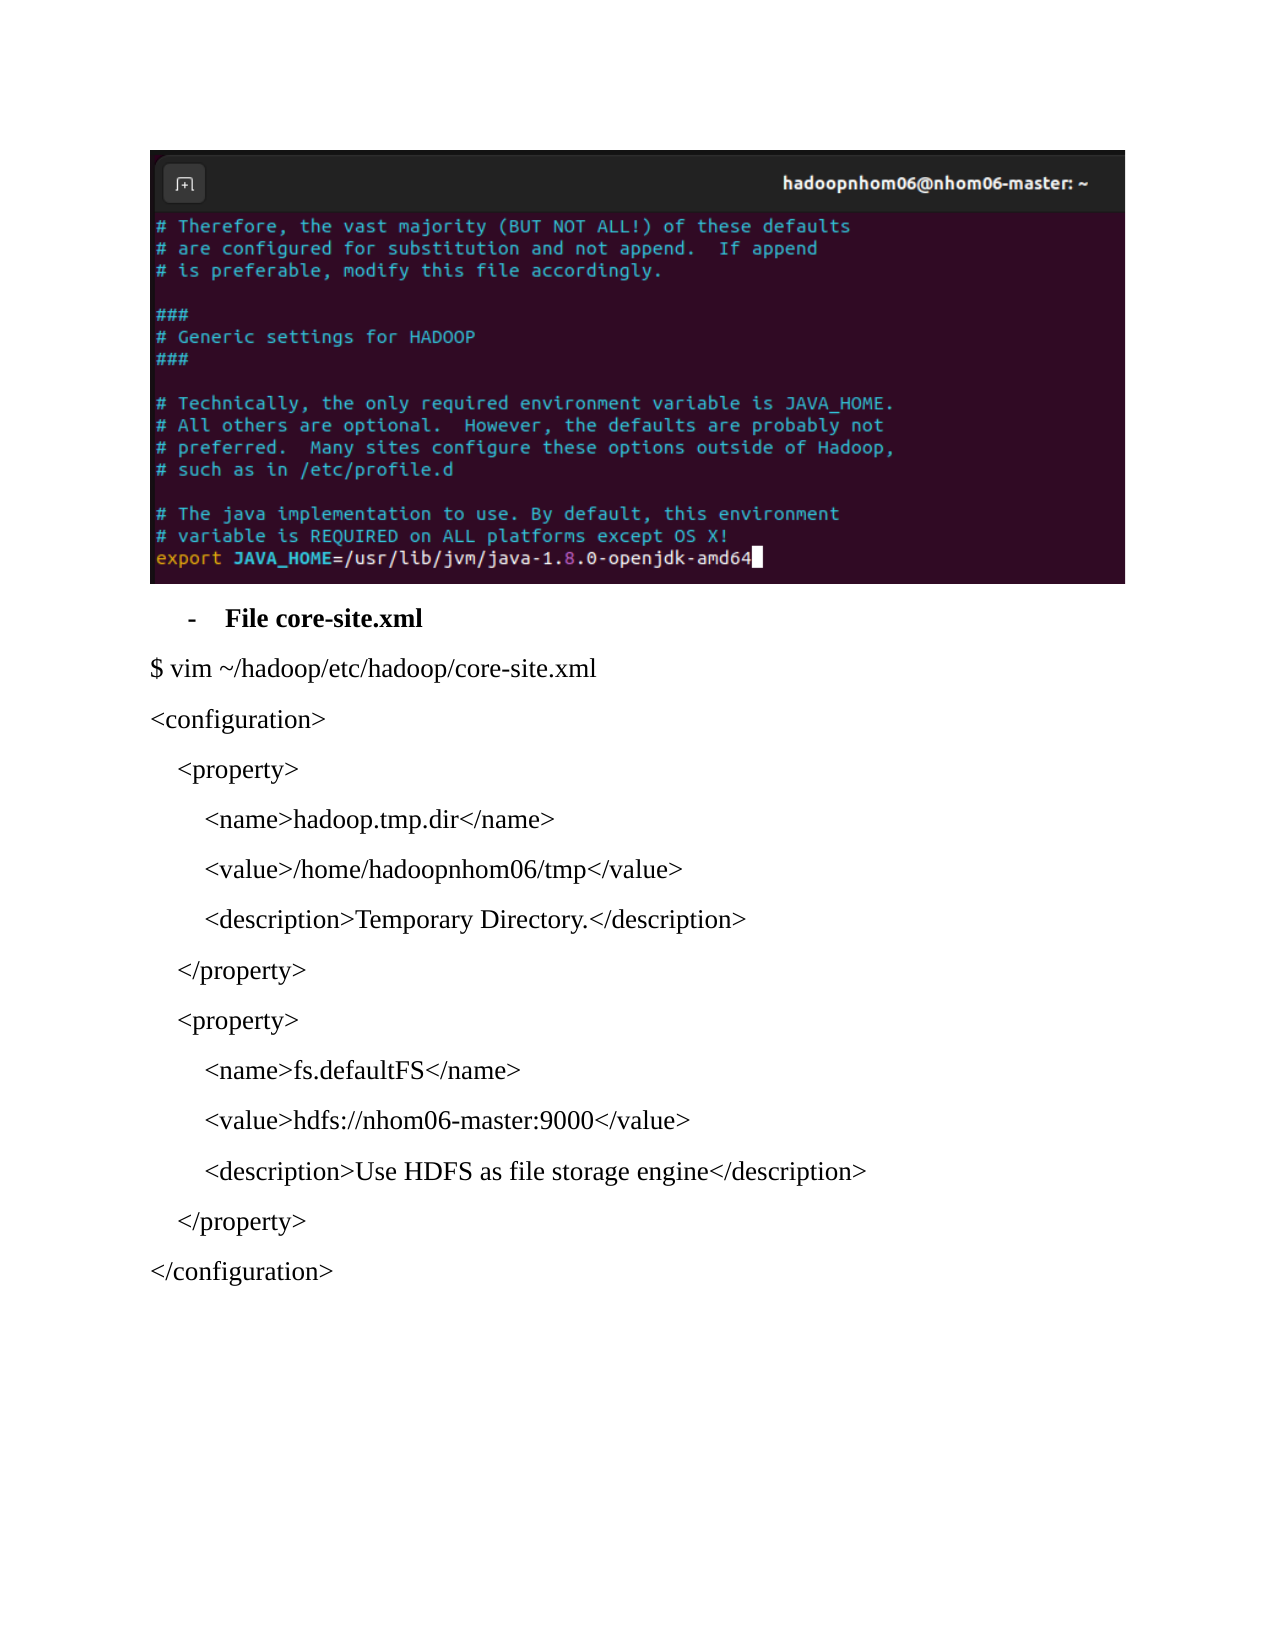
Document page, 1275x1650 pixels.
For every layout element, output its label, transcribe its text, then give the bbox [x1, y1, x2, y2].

text <configuration> [150, 703, 1125, 734]
text <value>/home/hadoopnhom06/tmp</value> [150, 853, 1125, 884]
text <property> [150, 753, 1125, 784]
text <name>hadoop.tmp.dir</name> [150, 803, 1125, 834]
text <property> [150, 1004, 1125, 1035]
text <description>Use HDFS as file storage engine</description> [150, 1155, 1125, 1186]
text </property> [150, 954, 1125, 985]
text </property> [150, 1205, 1125, 1236]
text $ vim ~/hadoop/etc/hadoop/core-site.xml [150, 653, 1125, 684]
text <value>hdfs://nhom06-master:9000</value> [150, 1104, 1125, 1136]
text <description>Temporary Directory.</description> [150, 904, 1125, 935]
text </configuration> [150, 1255, 1125, 1286]
text <name>fs.defaultFS</name> [150, 1054, 1125, 1085]
list File core-site.xml [187, 602, 1125, 633]
picture [150, 150, 1125, 584]
